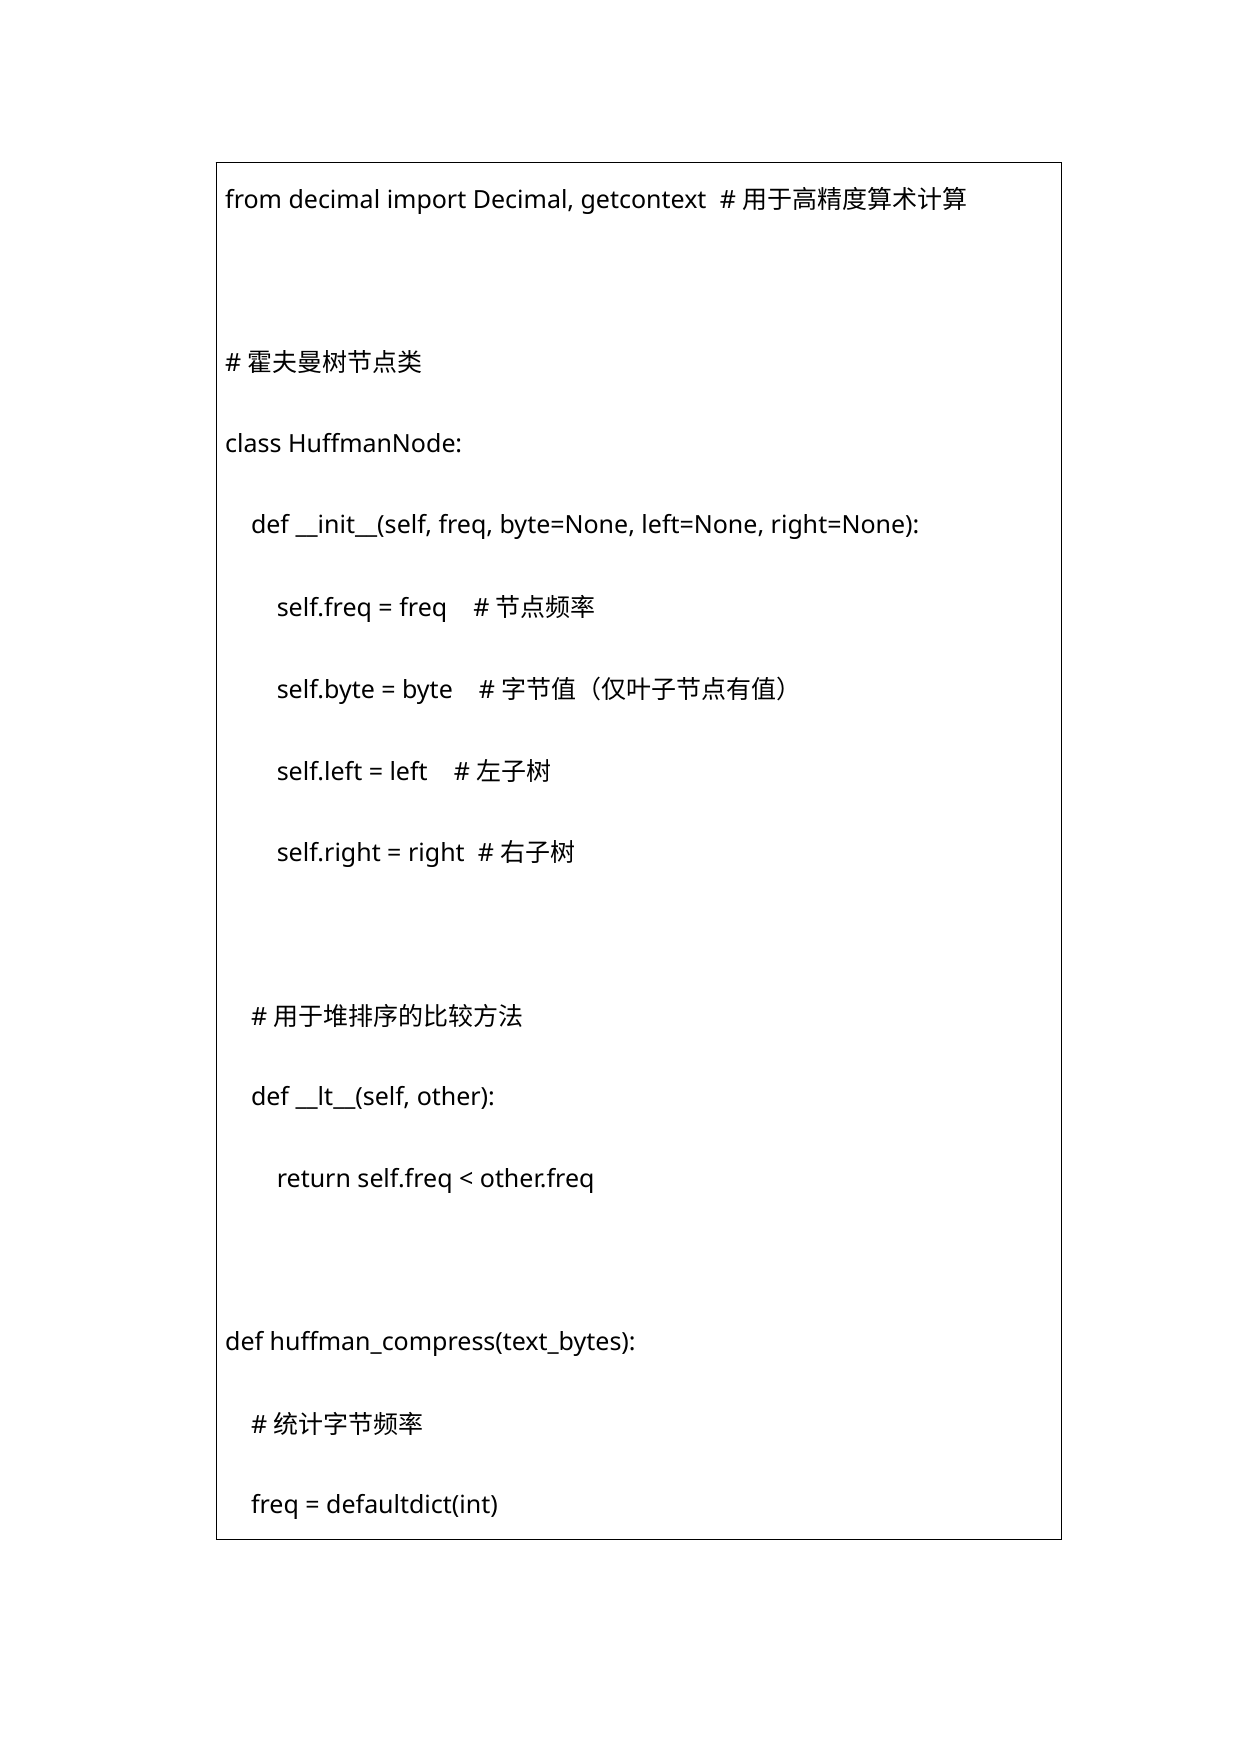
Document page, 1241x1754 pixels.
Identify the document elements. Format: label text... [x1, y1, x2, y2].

text class HuffmanNode: [217, 407, 1061, 475]
text freq = defaultdict(int) [217, 1469, 1061, 1539]
text self.right = right # 右子树 [217, 815, 1061, 883]
text return self.freq < other.freq [217, 1142, 1061, 1210]
text def __init__(self, freq, byte=None, left=None, right=None): [217, 489, 1061, 557]
text # 用于堆排序的比较方法 [217, 979, 1061, 1047]
text self.byte = byte # 字节值（仅叶子节点有值） [217, 652, 1061, 720]
text # 霍夫曼树节点类 [217, 325, 1061, 393]
text # 统计字节频率 [217, 1387, 1061, 1455]
text from decimal import Decimal, getcontext # 用于高精度算术计算 [217, 163, 1061, 230]
text def huffman_compress(text_bytes): [217, 1305, 1061, 1373]
text self.left = left # 左子树 [217, 734, 1061, 802]
text self.freq = freq # 节点频率 [217, 570, 1061, 638]
text def __lt__(self, other): [217, 1060, 1061, 1128]
